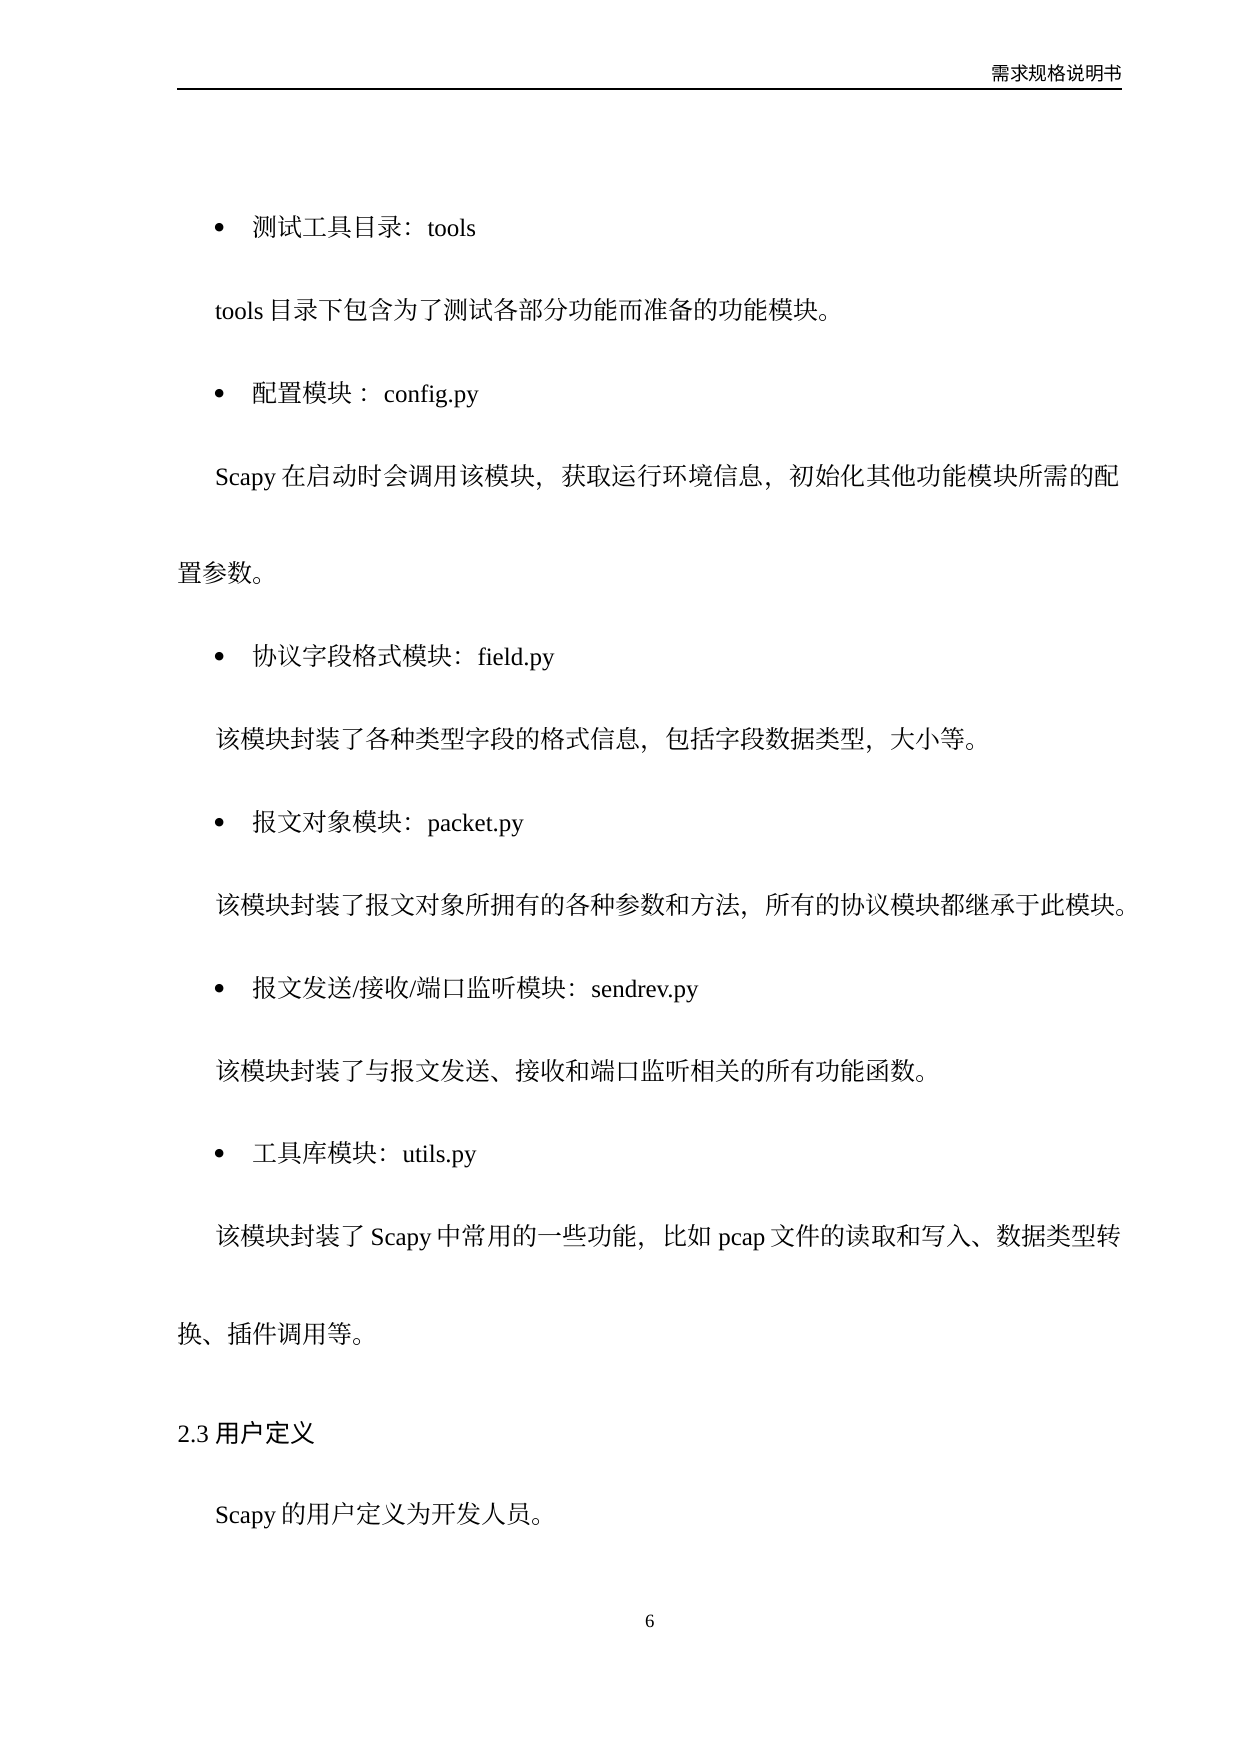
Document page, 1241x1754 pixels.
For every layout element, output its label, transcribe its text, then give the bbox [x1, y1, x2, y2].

list 协议字段格式模块：field.py [215, 622, 1122, 687]
list 报文发送/接收/端口监听模块：sendrev.py [215, 954, 1122, 1019]
list 配置模块 ：config.py [215, 359, 1122, 424]
list 测试工具目录：tools [215, 193, 1122, 258]
list 工具库模块：utils.py [215, 1119, 1122, 1184]
text Scapy在启动时会调用该模块，获取运行环境信息，初始化其他功能模块所需的配置参数。 [177, 442, 1122, 604]
text 该模块封装了与报文发送、接收和端口监听相关的所有功能函数。 [177, 1037, 1122, 1102]
subtitle 用户定义 [177, 1399, 1122, 1464]
text tools目录下包含为了测试各部分功能而准备的功能模块。 [177, 276, 1122, 341]
list 报文对象模块：packet.py [215, 788, 1122, 853]
text 该模块封装了报文对象所拥有的各种参数和方法，所有的协议模块都继承于此模块。 [177, 871, 1122, 936]
text 该模块封装了Scapy中常用的一些功能，比如pcap文件的读取和写入、数据类型转换、插件调用等。 [177, 1202, 1122, 1365]
text 该模块封装了各种类型字段的格式信息，包括字段数据类型，大小等。 [177, 705, 1122, 770]
text Scapy的用户定义为开发人员。 [177, 1480, 1122, 1545]
